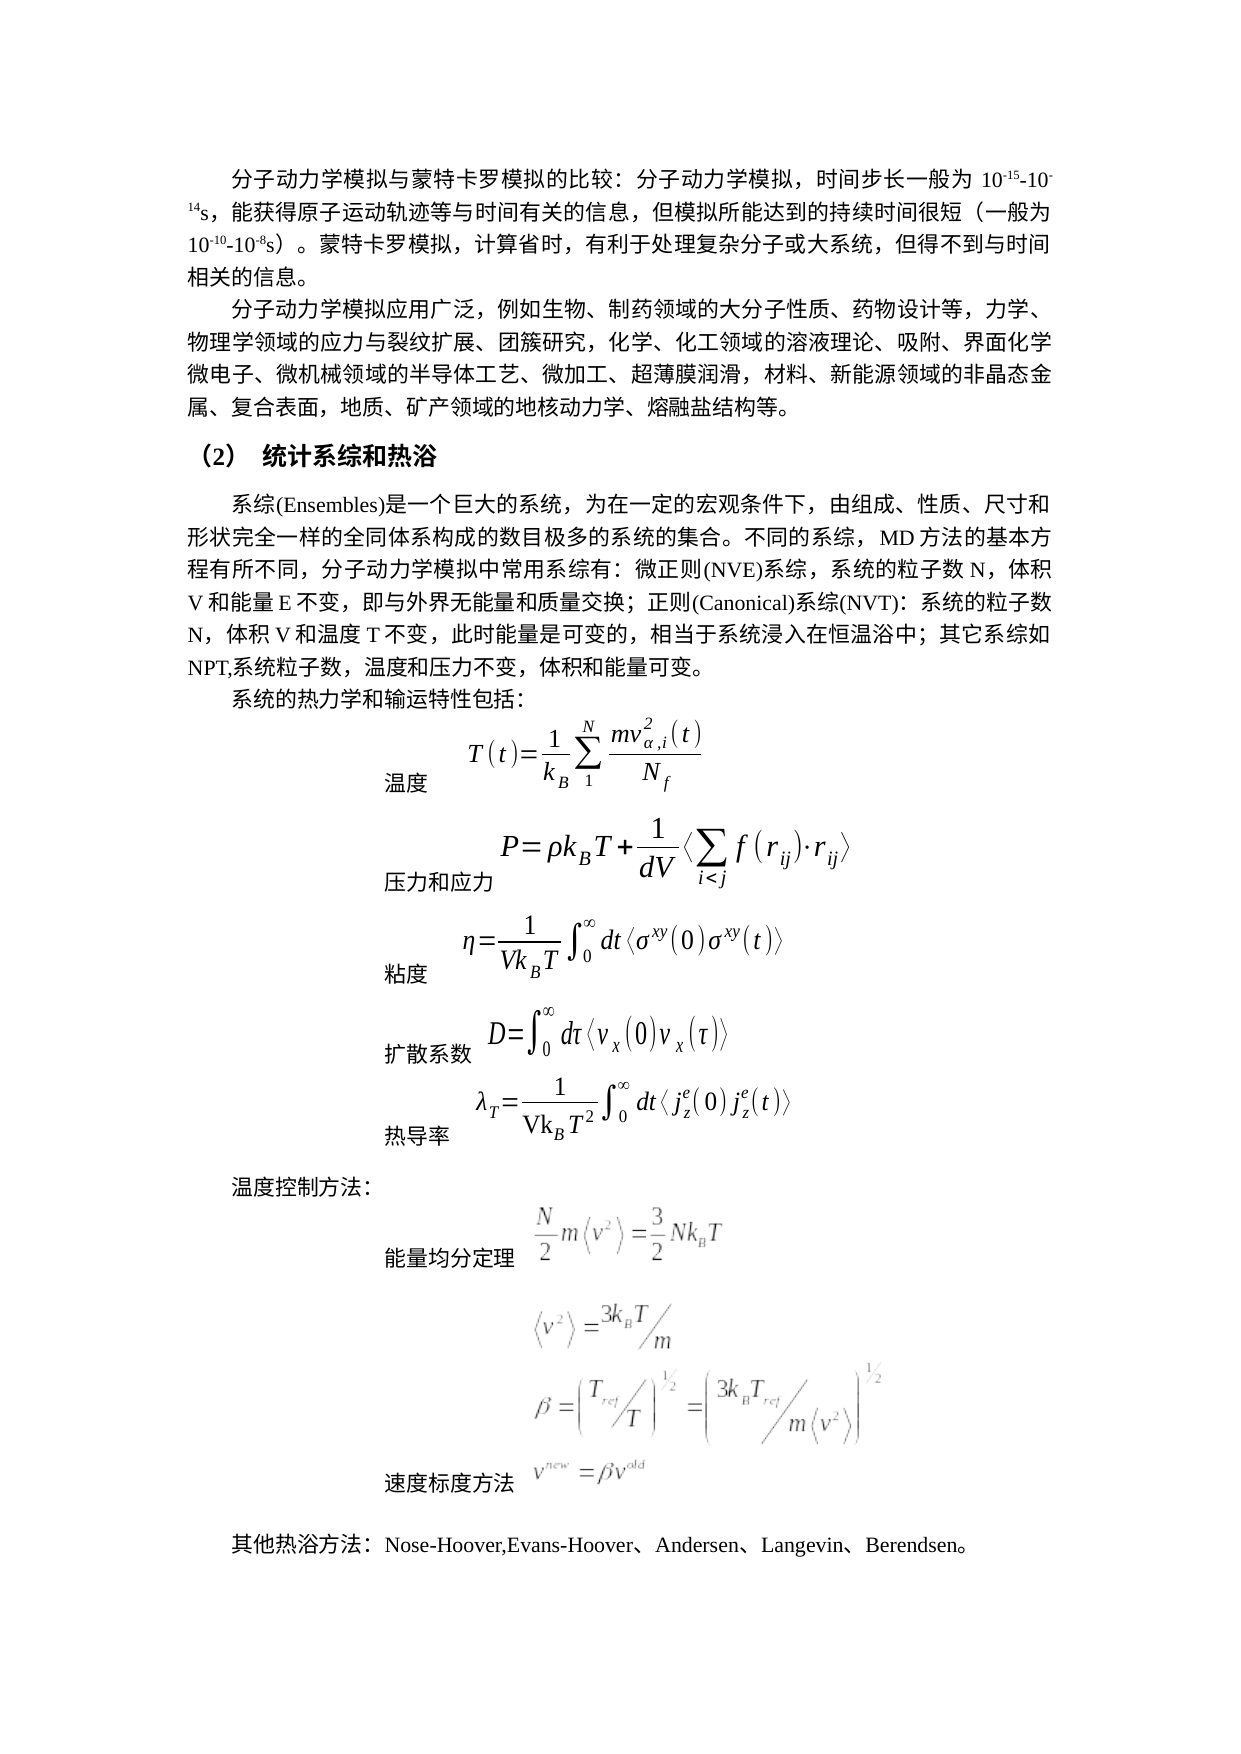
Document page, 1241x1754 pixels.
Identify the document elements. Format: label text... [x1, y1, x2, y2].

text 分子动力学模拟与蒙特卡罗模拟的比较：分子动力学模拟，时间步长一般为10-15-10-14s，能获得原子运动轨迹等与时间有关的信息，但模拟所能达到的持续时间很短（一般为10-10-10-8s）。蒙特卡罗模拟，计算省时，有利于处理复杂分子或大系统，但得不到与时间相关的信息。 [187, 162, 1053, 292]
list 系综(Ensembles)是一个巨大的系统，为在一定的宏观条件下，由组成、性质、尺寸和形状完全一样的全同体系构成的数目极多的系统的集合。不同的系综，MD方法的基本方程有所不同，分子动力学模拟中常用系综有：微正则(NVE)系综，系统的粒子数N，体积V和能量E不变，即与外界无能量和质量交换；正则(Canonical)系综(NVT)：系统的粒子数N，体积V和温度T不变，此时能量是可变的，相当于系统浸入在恒温浴中；其它系综如NPT,系统粒子数，温度和压力不变，体积和能量可变。 [187, 487, 1053, 682]
text 压力和应力 [187, 812, 1053, 909]
text 其他热浴方法：Nose-Hoover,Evans-Hoover、Andersen、Langevin、Berendsen。 [187, 1527, 1053, 1559]
text 温度 [187, 714, 1053, 812]
text 系统的热力学和输运特性包括： [187, 682, 1053, 714]
text 扩散系数 [187, 1007, 1053, 1072]
text 速度标度方法 [187, 1299, 1053, 1527]
list 统计系综和热浴 [187, 422, 1053, 487]
text 温度控制方法： [187, 1169, 1053, 1202]
text 热导率 [187, 1072, 1053, 1169]
text 能量均分定理 [187, 1202, 1053, 1299]
text 分子动力学模拟应用广泛，例如生物、制药领域的大分子性质、药物设计等，力学、物理学领域的应力与裂纹扩展、团簇研究，化学、化工领域的溶液理论、吸附、界面化学，微电子、微机械领域的半导体工艺、微加工、超薄膜润滑，材料、新能源领域的非晶态金属、复合表面，地质、矿产领域的地核动力学、熔融盐结构等。 [187, 292, 1053, 422]
text 粘度 [187, 909, 1053, 1007]
